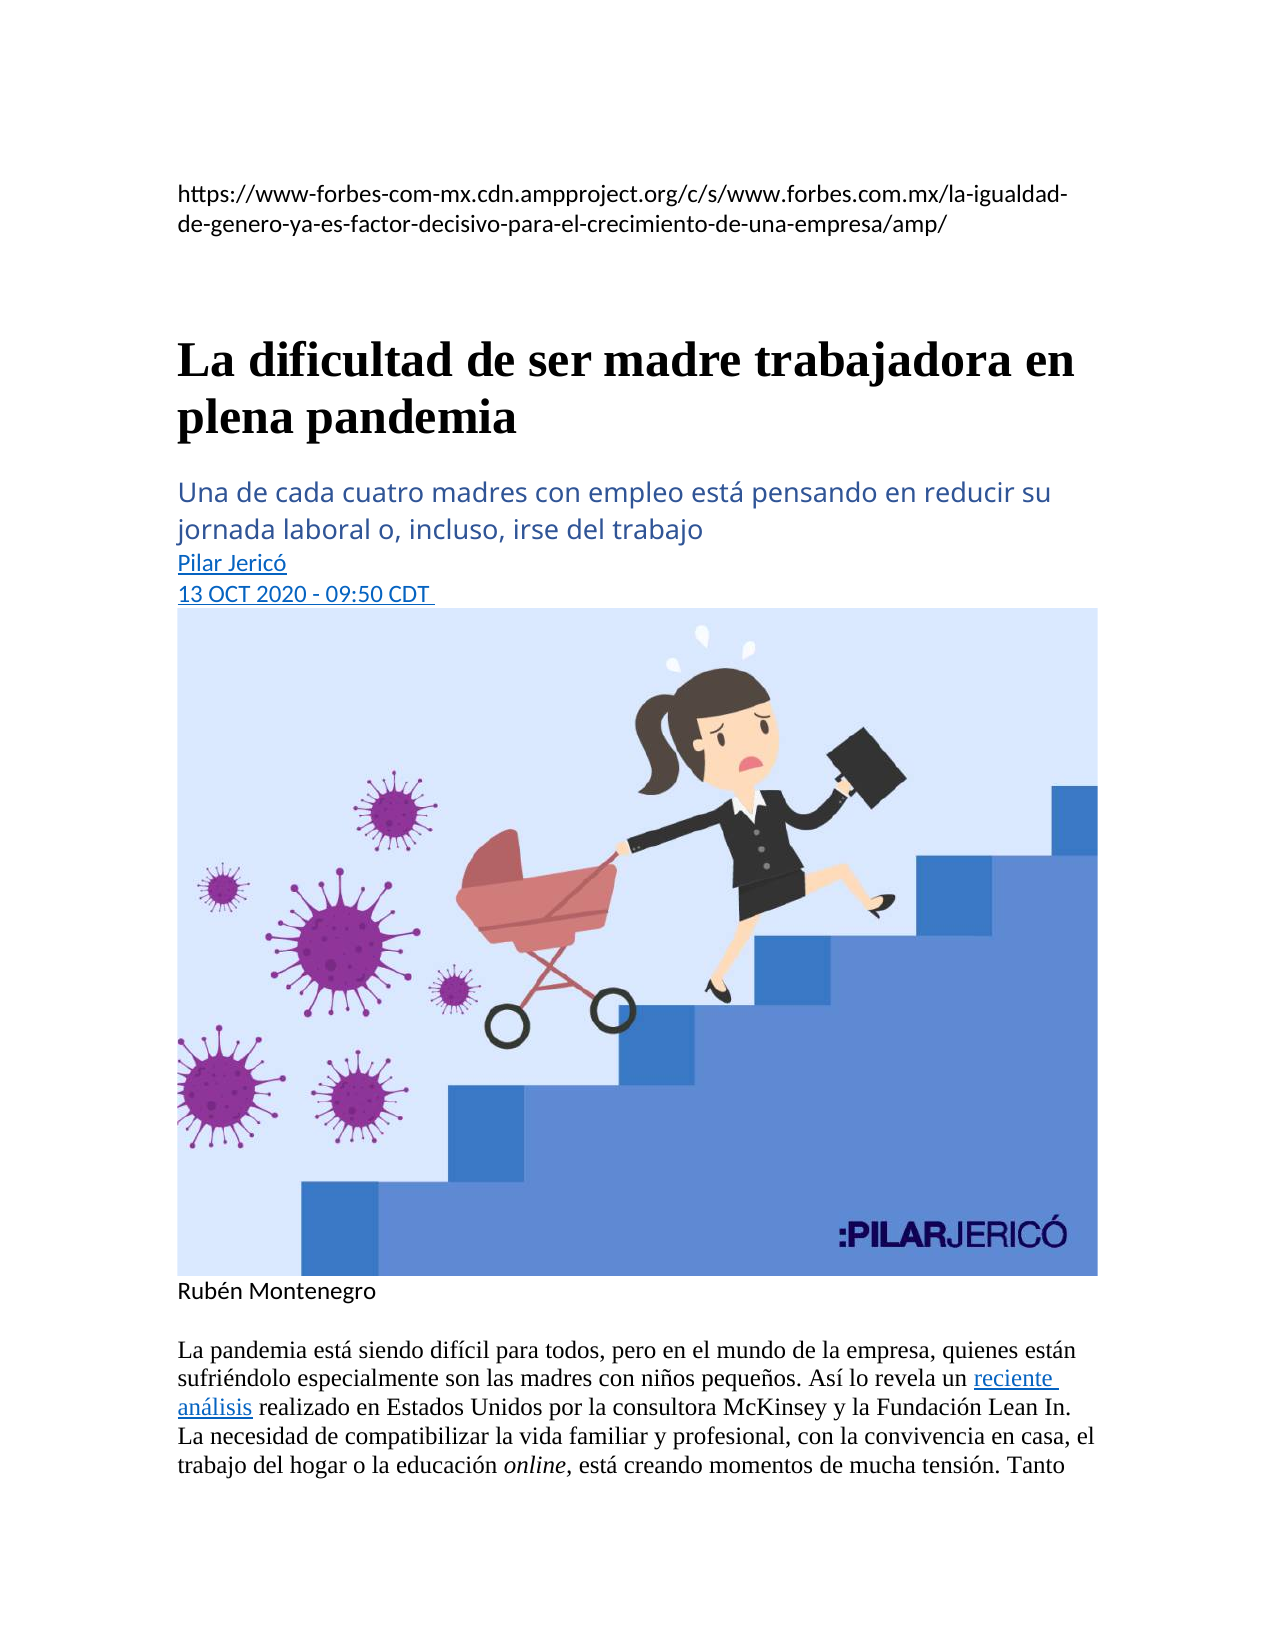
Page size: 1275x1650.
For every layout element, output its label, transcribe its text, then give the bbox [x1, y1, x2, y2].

picture [177, 608, 1098, 1276]
text 13 OCT 2020 - 09:50 CDT [177, 578, 1098, 608]
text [177, 1335, 1098, 1478]
subtitle Una de cada cuatro madres con empleo está pensando en reducir su jornada laboral o, incluso, irse del trabajo [177, 473, 1098, 547]
text Pilar Jericó [177, 547, 1098, 578]
text https://www-forbes-com-mx.cdn.ampproject.org/c/s/www.forbes.com.mx/la-igualdad-de-genero-ya-es-factor-decisivo-para-el-crecimiento-de-una-empresa/amp/ [177, 178, 1098, 239]
text Rubén Montenegro [177, 1276, 1098, 1306]
subtitle La dificultad de ser madre trabajadora en plena pandemia [177, 329, 1098, 444]
